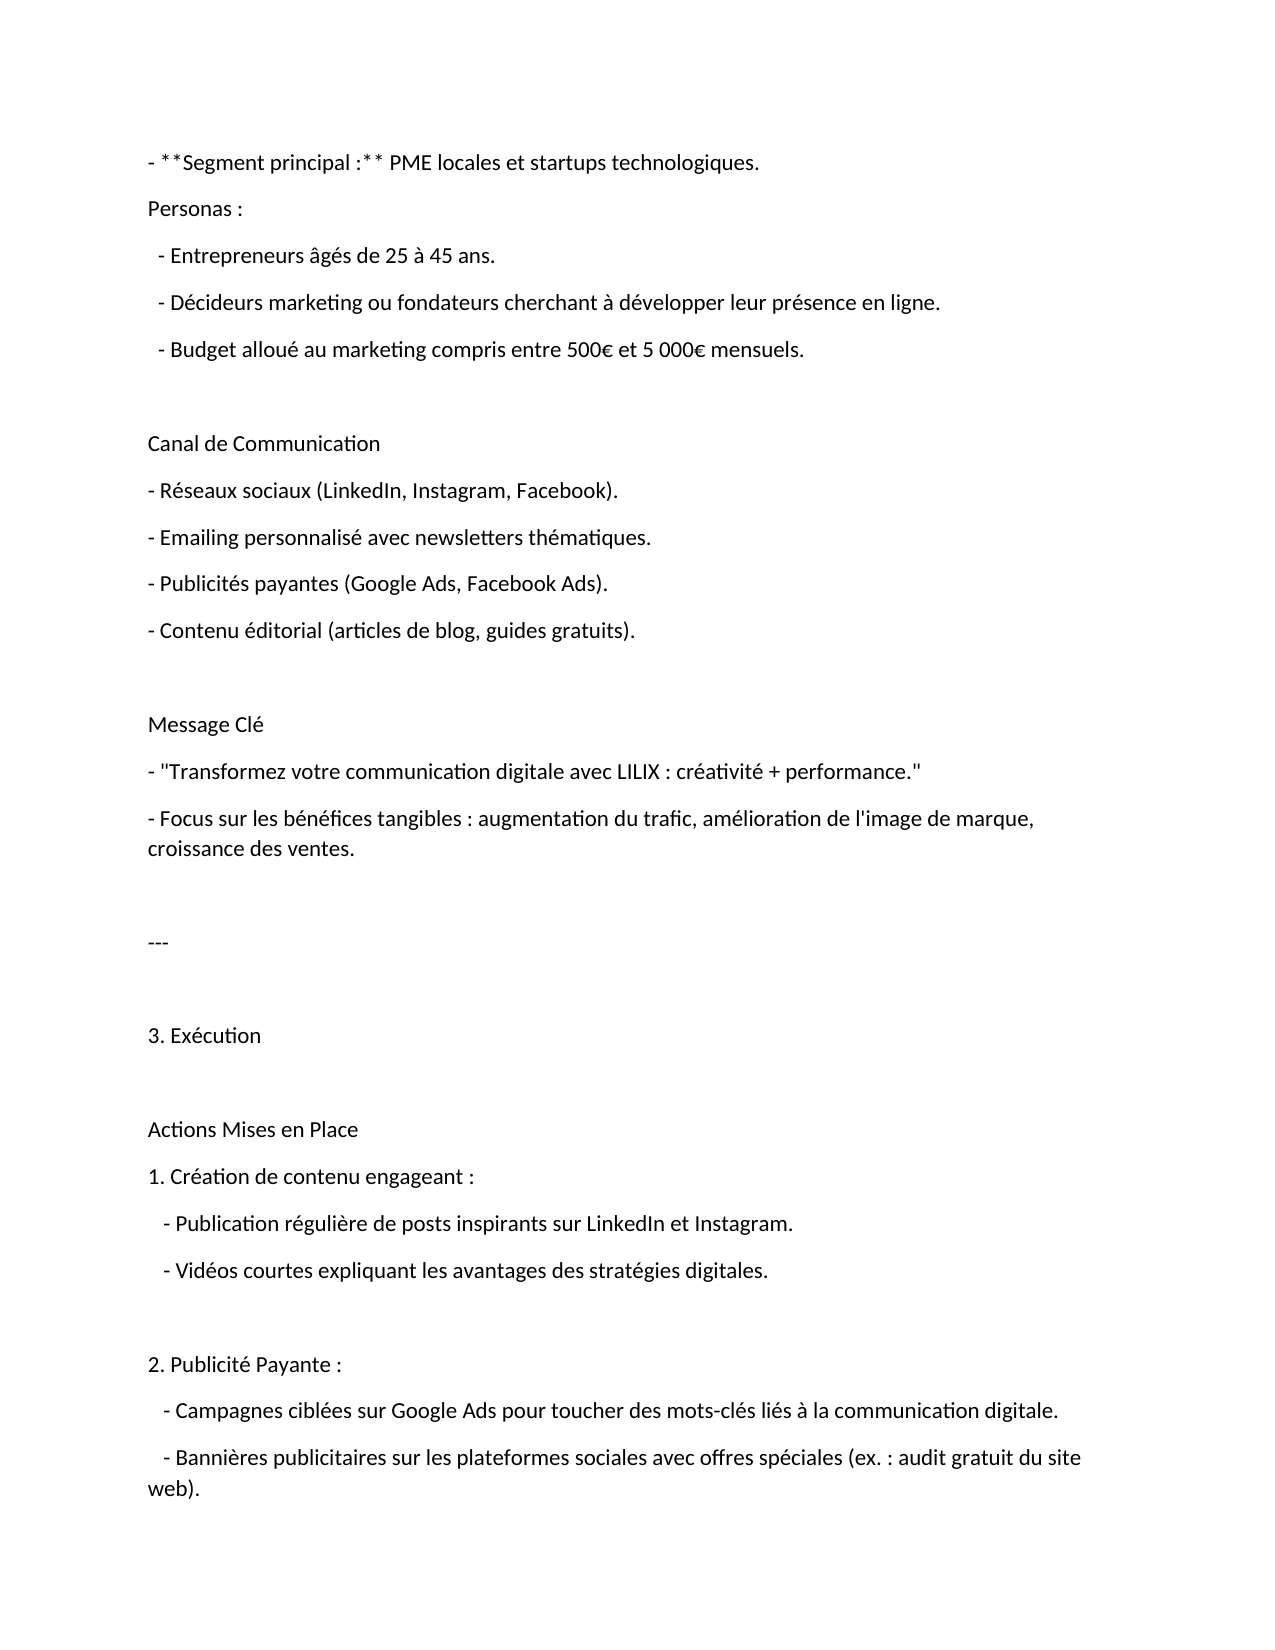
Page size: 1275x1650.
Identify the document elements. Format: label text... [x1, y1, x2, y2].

text Canal de Communication [148, 429, 1127, 457]
text Personas : [148, 194, 1127, 222]
text Message Clé [148, 710, 1127, 738]
text - Réseaux sociaux (LinkedIn, Instagram, Facebook). [148, 476, 1127, 504]
text - Bannières publicitaires sur les plateformes sociales avec offres spéciales (ex. : audit gratuit du site web). [148, 1443, 1127, 1502]
text 1. Création de contenu engageant : [148, 1162, 1127, 1190]
text - Vidéos courtes expliquant les avantages des stratégies digitales. [148, 1256, 1127, 1284]
text - Publication régulière de posts inspirants sur LinkedIn et Instagram. [148, 1209, 1127, 1237]
text - "Transformez votre communication digitale avec LILIX : créativité + performance." [148, 757, 1127, 785]
text Actions Mises en Place [148, 1115, 1127, 1143]
text - Décideurs marketing ou fondateurs cherchant à développer leur présence en ligne. [148, 288, 1127, 316]
text - Publicités payantes (Google Ads, Facebook Ads). [148, 569, 1127, 597]
text - Budget alloué au marketing compris entre 500€ et 5 000€ mensuels. [148, 335, 1127, 363]
text --- [148, 928, 1127, 956]
text - Contenu éditorial (articles de blog, guides gratuits). [148, 616, 1127, 644]
text - Focus sur les bénéfices tangibles : augmentation du trafic, amélioration de l'image de marque, croissance des ventes. [148, 804, 1127, 862]
text - **Segment principal :** PME locales et startups technologiques. [148, 148, 1127, 176]
text 3. Exécution [148, 1022, 1127, 1049]
text - Emailing personnalisé avec newsletters thématiques. [148, 523, 1127, 551]
text - Campagnes ciblées sur Google Ads pour toucher des mots-clés liés à la communication digitale. [148, 1397, 1127, 1424]
text 2. Publicité Payante : [148, 1350, 1127, 1378]
text - Entrepreneurs âgés de 25 à 45 ans. [148, 241, 1127, 269]
